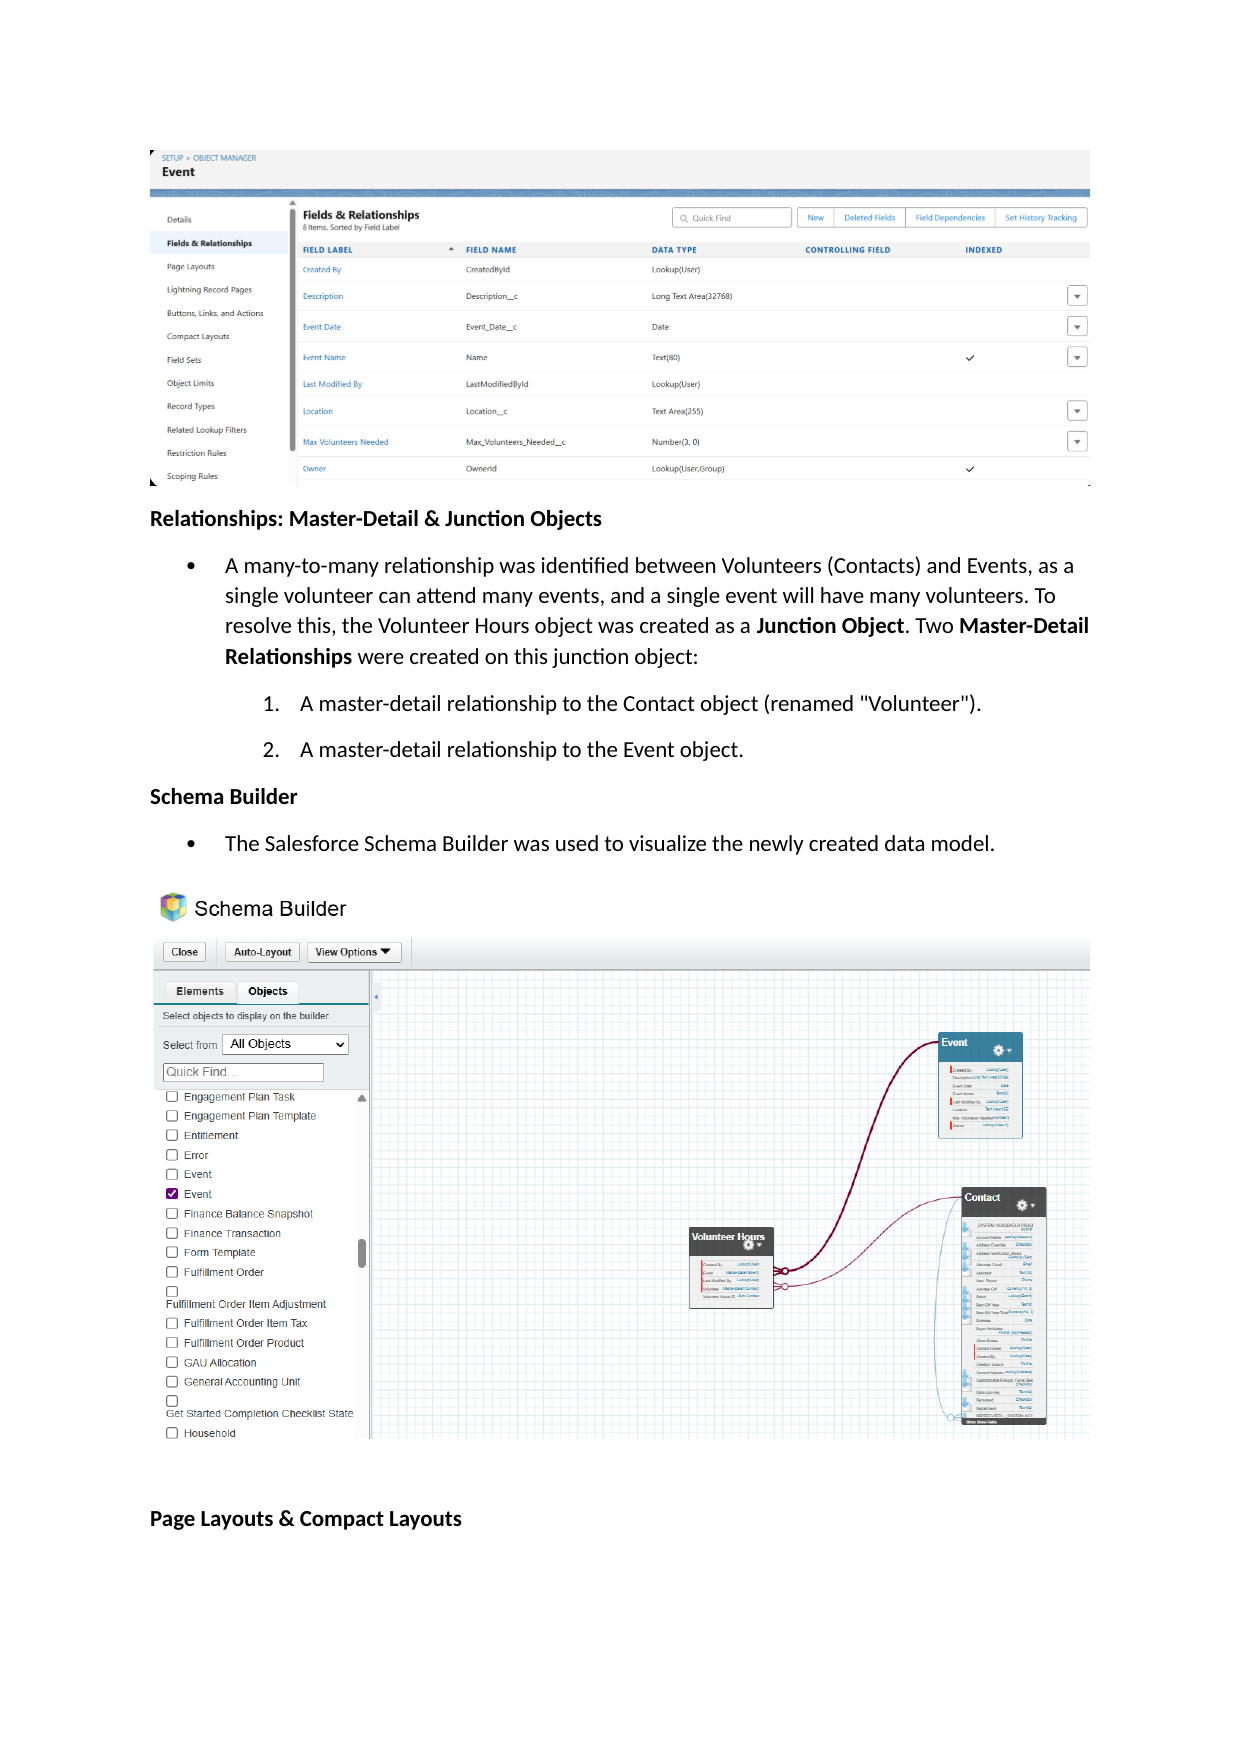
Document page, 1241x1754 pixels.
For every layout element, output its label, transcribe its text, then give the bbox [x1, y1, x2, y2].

picture [150, 150, 1091, 486]
list The Salesforce Schema Builder was used to visualize the newly created data model. [187, 829, 1090, 857]
list A master-detail relationship to the Contact object (renamed "Volunteer"). [262, 689, 1090, 717]
picture [150, 876, 1091, 1439]
list A master-detail relationship to the Event object. [262, 736, 1090, 764]
list A many-to-many relationship was identified between Volunteers (Contacts) and Events, as a single volunteer can attend many events, and a single event will have many volunteers. To resolve this, the Volunteer Hours object was created as a Junction Object. Two Master-Detail Relationships were created on this junction object: [187, 551, 1090, 670]
text Relationships: Master-Detail & Junction Objects [150, 504, 1090, 532]
text Page Layouts & Compact Layouts [150, 1504, 1090, 1532]
text Schema Builder [150, 782, 1090, 811]
